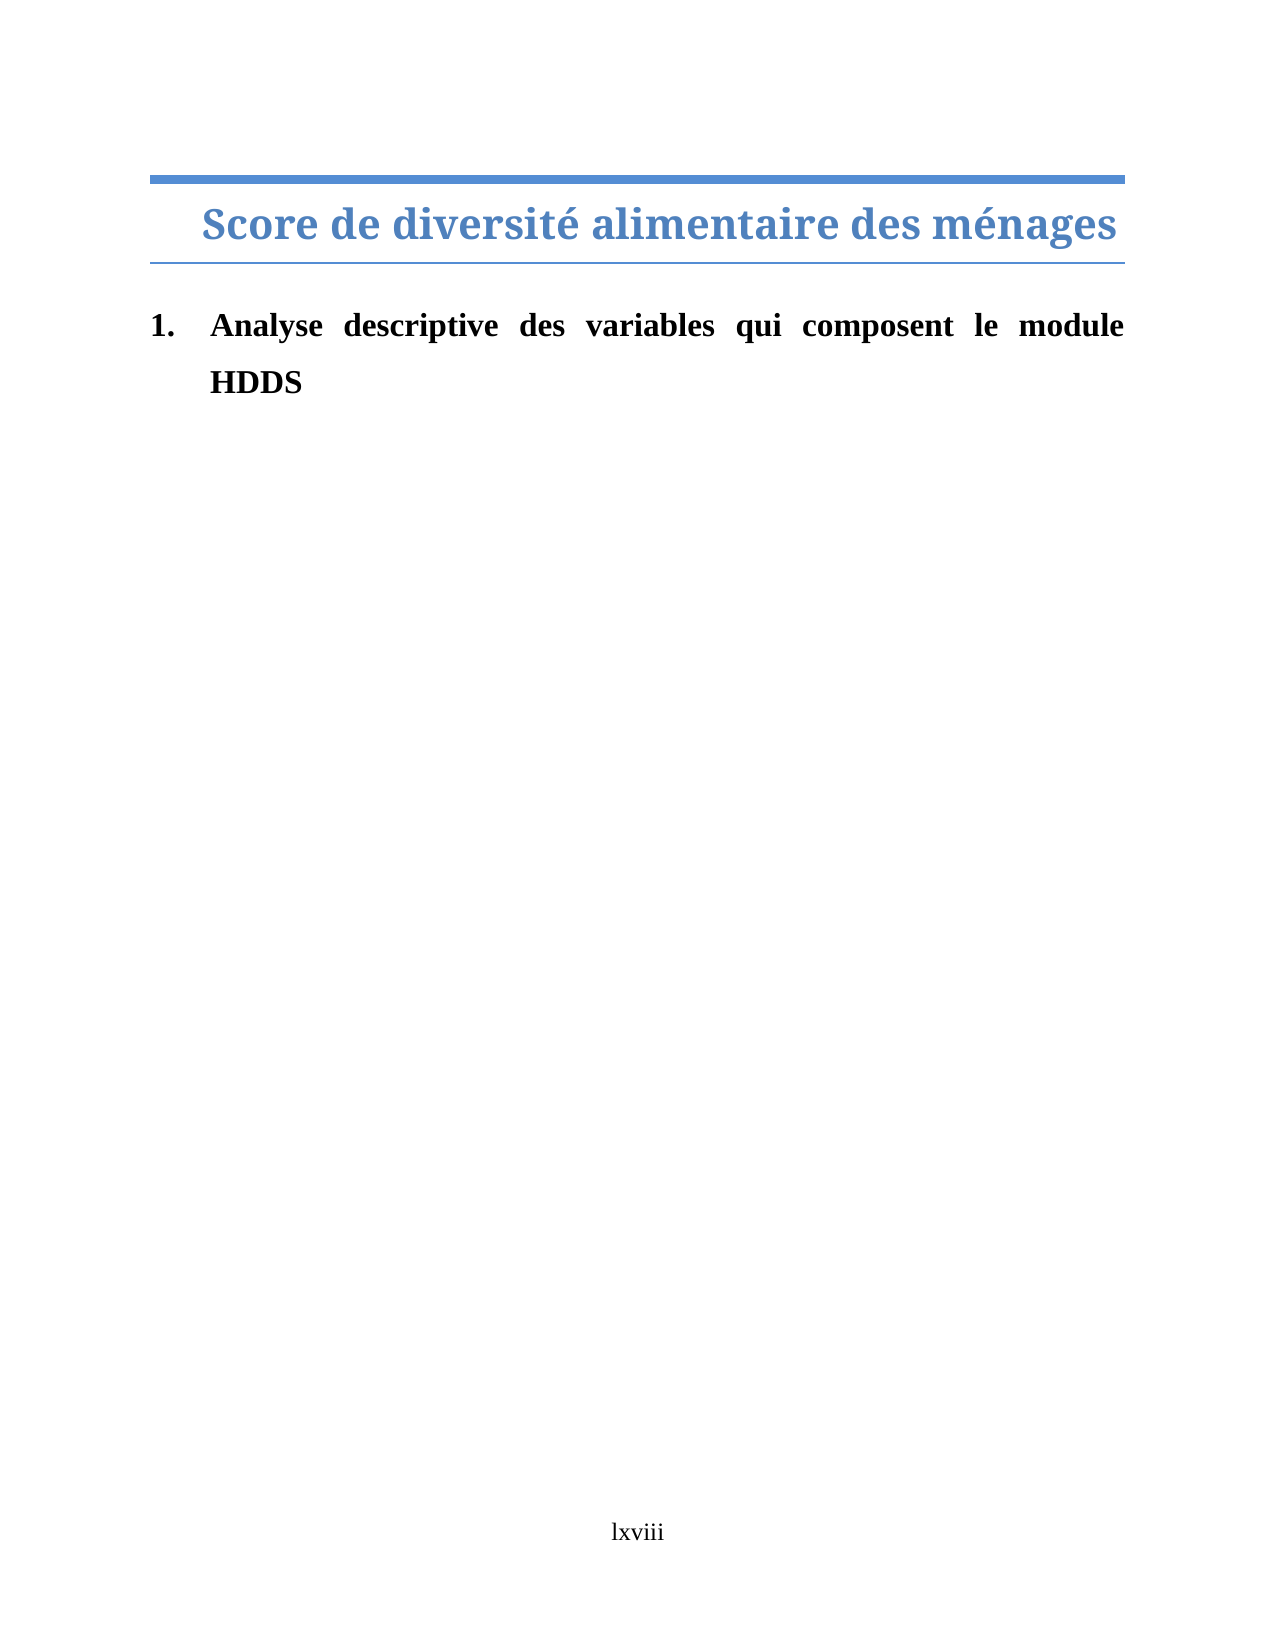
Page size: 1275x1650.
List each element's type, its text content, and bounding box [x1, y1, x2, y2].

subtitle Analyse descriptive des variables qui composent le module HDDS [150, 305, 1125, 401]
subtitle Score de diversité alimentaire des ménages [150, 184, 1125, 262]
